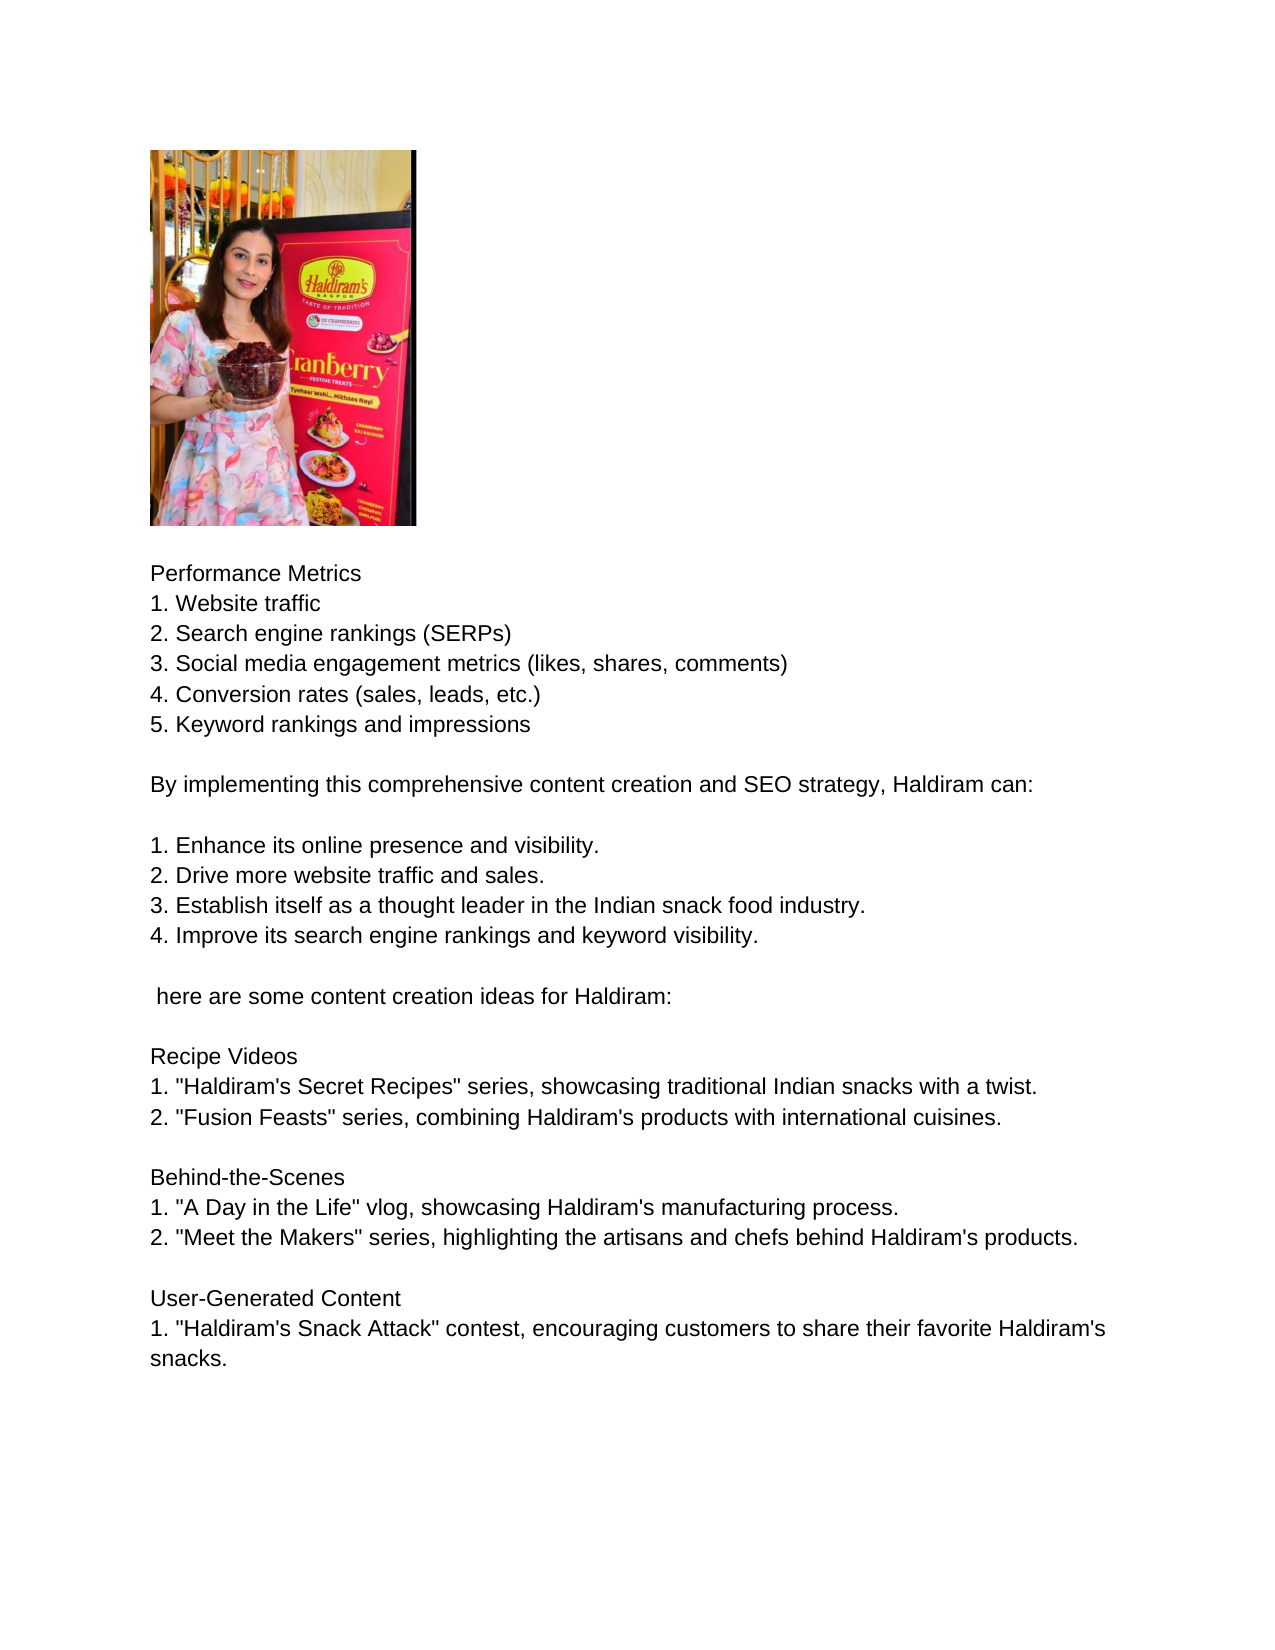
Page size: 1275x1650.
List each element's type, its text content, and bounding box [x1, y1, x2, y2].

text 1. "Haldiram's Snack Attack" contest, encouraging customers to share their favorite Haldiram's snacks. [150, 1315, 1125, 1371]
text Behind-the-Scenes [150, 1164, 1125, 1190]
text 4. Conversion rates (sales, leads, etc.) [150, 681, 1125, 707]
text 1. "Haldiram's Secret Recipes" series, showcasing traditional Indian snacks with a twist. [150, 1073, 1125, 1099]
text By implementing this comprehensive content creation and SEO strategy, Haldiram can: [150, 771, 1125, 797]
text 3. Establish itself as a thought leader in the Indian snack food industry. [150, 892, 1125, 918]
text User-Generated Content [150, 1285, 1125, 1311]
text here are some content creation ideas for Haldiram: [150, 983, 1125, 1009]
text 3. Social media engagement metrics (likes, shares, comments) [150, 650, 1125, 677]
text 2. "Fusion Feasts" series, combining Haldiram's products with international cuisines. [150, 1103, 1125, 1130]
picture [150, 150, 417, 526]
text 5. Keyword rankings and impressions [150, 711, 1125, 737]
text 1. "A Day in the Life" vlog, showcasing Haldiram's manufacturing process. [150, 1194, 1125, 1220]
text Recipe Videos [150, 1043, 1125, 1069]
text 2. "Meet the Makers" series, highlighting the artisans and chefs behind Haldiram's products. [150, 1224, 1125, 1251]
text Performance Metrics [150, 560, 1125, 586]
text 2. Drive more website traffic and sales. [150, 862, 1125, 888]
text 2. Search engine rankings (SERPs) [150, 620, 1125, 646]
text 1. Enhance its online presence and visibility. [150, 832, 1125, 858]
text 4. Improve its search engine rankings and keyword visibility. [150, 922, 1125, 948]
text 1. Website traffic [150, 590, 1125, 616]
